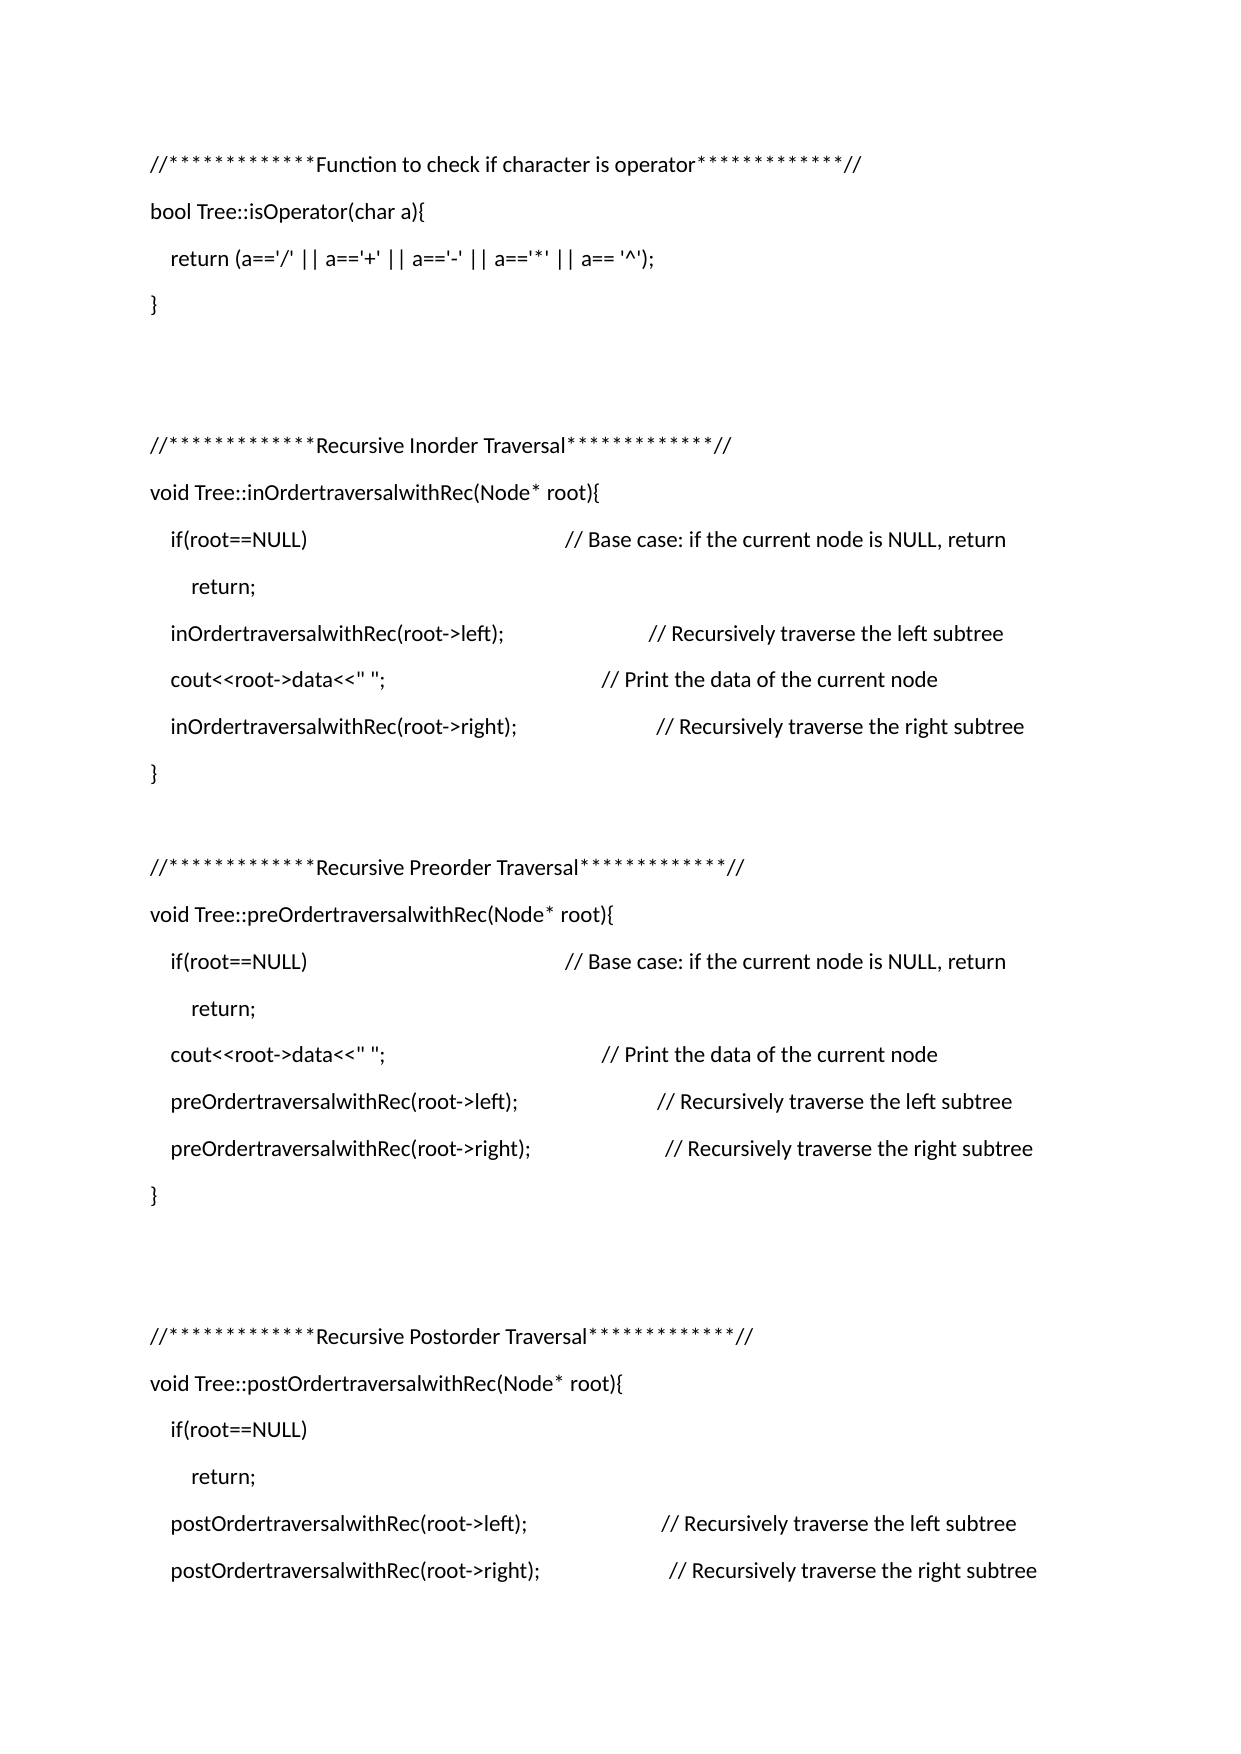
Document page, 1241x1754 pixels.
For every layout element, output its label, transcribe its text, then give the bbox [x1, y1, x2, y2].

text //*************Function to check if character is operator*************// [150, 150, 1090, 178]
text return (a=='/' || a=='+' || a=='-' || a=='*' || a== '^'); [150, 244, 1090, 272]
text } [150, 1181, 1090, 1209]
text } [150, 759, 1090, 787]
text preOrdertraversalwithRec(root->left); // Recursively traverse the left subtree [150, 1087, 1090, 1116]
text return; [150, 572, 1090, 600]
text bool Tree::isOperator(char a){ [150, 197, 1090, 225]
text void Tree::preOrdertraversalwithRec(Node* root){ [150, 900, 1090, 928]
text if(root==NULL) // Base case: if the current node is NULL, return [150, 525, 1090, 553]
text if(root==NULL) [150, 1416, 1090, 1444]
text //*************Recursive Postorder Traversal*************// [150, 1322, 1090, 1350]
text inOrdertraversalwithRec(root->left); // Recursively traverse the left subtree [150, 619, 1090, 647]
text cout<<root->data<<" "; // Print the data of the current node [150, 1041, 1090, 1069]
text postOrdertraversalwithRec(root->left); // Recursively traverse the left subtree [150, 1509, 1090, 1537]
text postOrdertraversalwithRec(root->right); // Recursively traverse the right subtree [150, 1556, 1090, 1584]
text void Tree::inOrdertraversalwithRec(Node* root){ [150, 478, 1090, 506]
text return; [150, 1462, 1090, 1491]
text preOrdertraversalwithRec(root->right); // Recursively traverse the right subtree [150, 1134, 1090, 1162]
text } [150, 291, 1090, 319]
text if(root==NULL) // Base case: if the current node is NULL, return [150, 947, 1090, 975]
text return; [150, 994, 1090, 1022]
text cout<<root->data<<" "; // Print the data of the current node [150, 666, 1090, 694]
text //*************Recursive Inorder Traversal*************// [150, 431, 1090, 459]
text inOrdertraversalwithRec(root->right); // Recursively traverse the right subtree [150, 712, 1090, 741]
text //*************Recursive Preorder Traversal*************// [150, 853, 1090, 881]
text void Tree::postOrdertraversalwithRec(Node* root){ [150, 1369, 1090, 1397]
